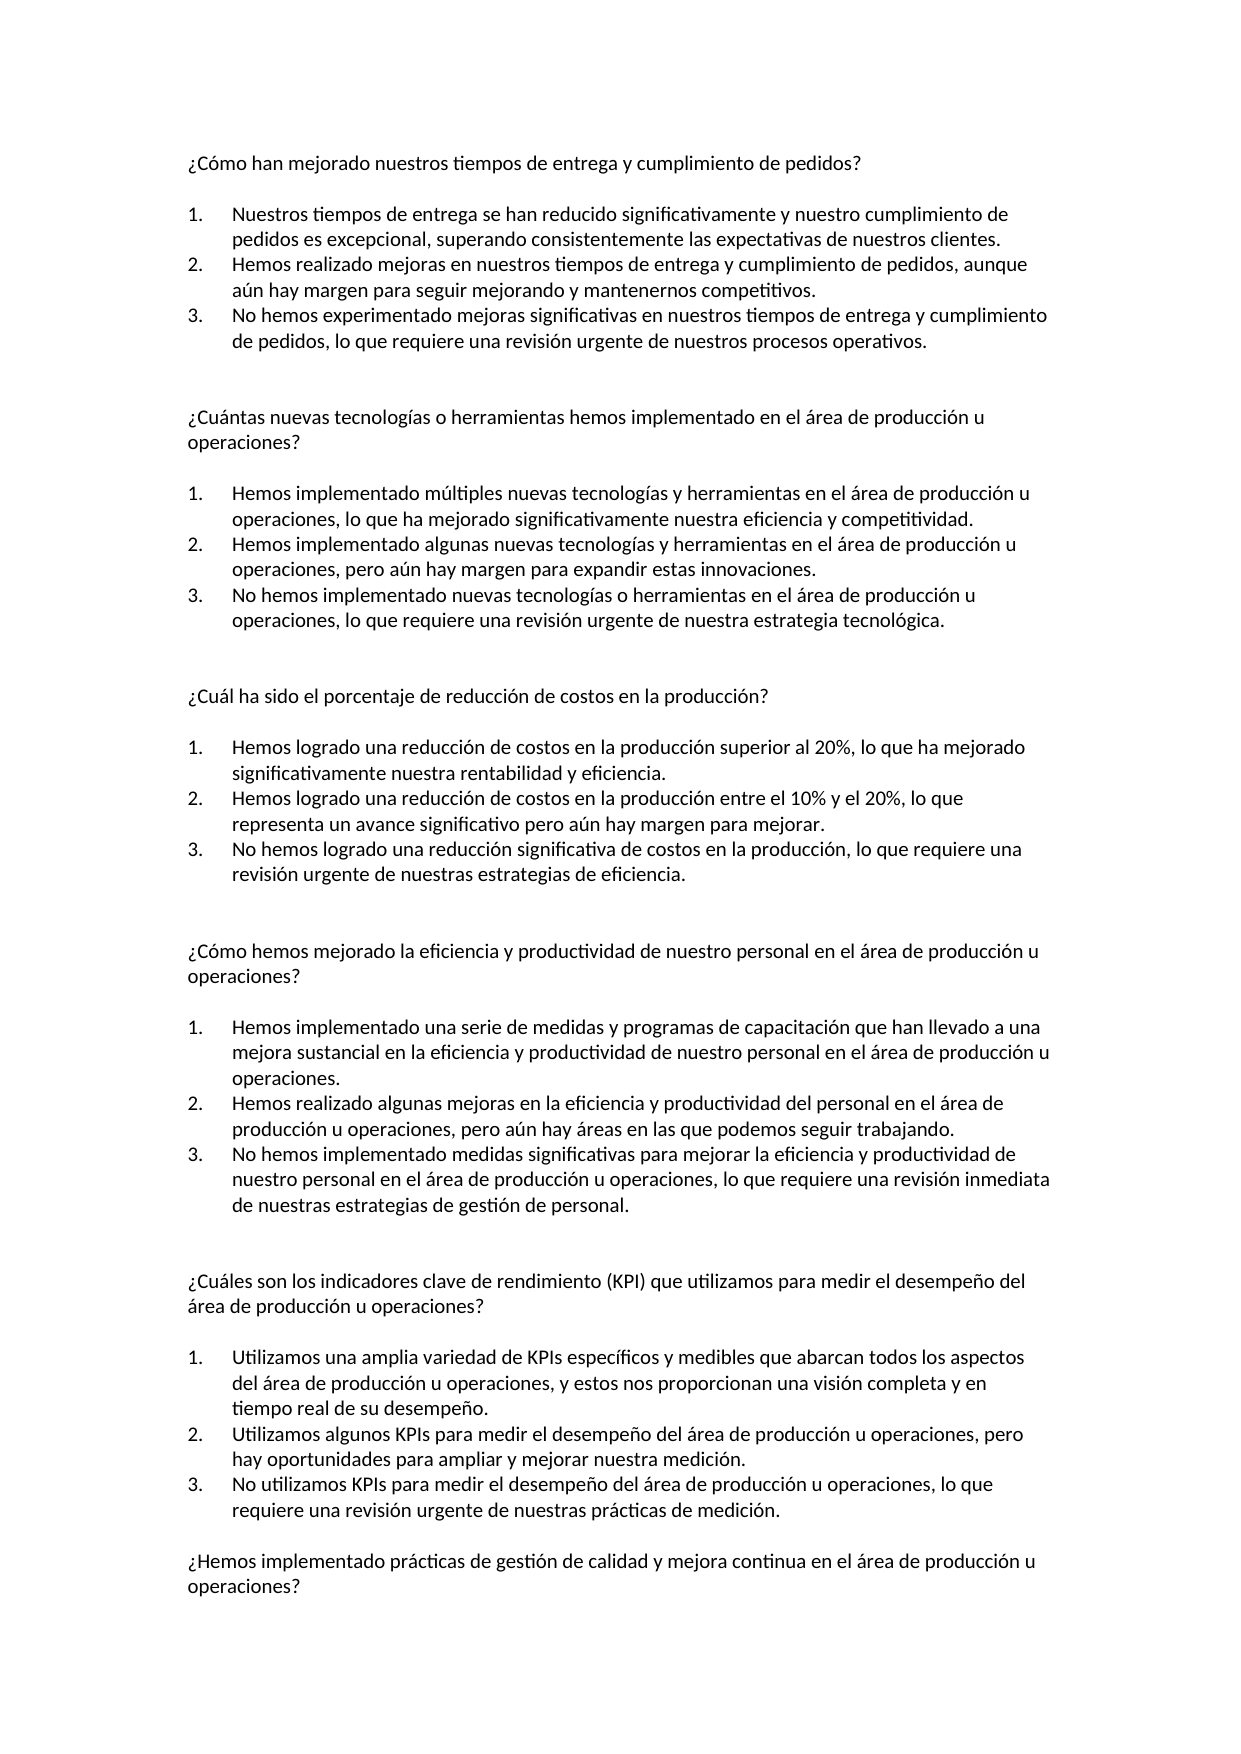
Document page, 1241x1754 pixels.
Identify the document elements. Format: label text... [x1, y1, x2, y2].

text ¿Cuál ha sido el porcentaje de reducción de costos en la producción? [187, 684, 1053, 709]
list Hemos realizado algunas mejoras en la eficiencia y productividad del personal en el área de producción u operaciones, pero aún hay áreas en las que podemos seguir trabajando. [187, 1090, 1053, 1141]
text ¿Cuántas nuevas tecnologías o herramientas hemos implementado en el área de producción u operaciones? [187, 404, 1053, 455]
list Utilizamos una amplia variedad de KPIs específicos y medibles que abarcan todos los aspectos del área de producción u operaciones, y estos nos proporcionan una visión completa y en tiempo real de su desempeño. [187, 1344, 1053, 1421]
list Hemos implementado múltiples nuevas tecnologías y herramientas en el área de producción u operaciones, lo que ha mejorado significativamente nuestra eficiencia y competitividad. [187, 480, 1053, 531]
text ¿Cuáles son los indicadores clave de rendimiento (KPI) que utilizamos para medir el desempeño del área de producción u operaciones? [187, 1268, 1053, 1319]
list Nuestros tiempos de entrega se han reducido significativamente y nuestro cumplimiento de pedidos es excepcional, superando consistentemente las expectativas de nuestros clientes. [187, 201, 1053, 252]
list No utilizamos KPIs para medir el desempeño del área de producción u operaciones, lo que requiere una revisión urgente de nuestras prácticas de medición. [187, 1472, 1053, 1522]
list Hemos logrado una reducción de costos en la producción superior al 20%, lo que ha mejorado significativamente nuestra rentabilidad y eficiencia. [187, 734, 1053, 785]
text ¿Cómo han mejorado nuestros tiempos de entrega y cumplimiento de pedidos? [187, 150, 1053, 175]
list Hemos logrado una reducción de costos en la producción entre el 10% y el 20%, lo que representa un avance significativo pero aún hay margen para mejorar. [187, 785, 1053, 836]
text ¿Hemos implementado prácticas de gestión de calidad y mejora continua en el área de producción u operaciones? [187, 1548, 1053, 1599]
list Utilizamos algunos KPIs para medir el desempeño del área de producción u operaciones, pero hay oportunidades para ampliar y mejorar nuestra medición. [187, 1421, 1053, 1472]
list No hemos implementado nuevas tecnologías o herramientas en el área de producción u operaciones, lo que requiere una revisión urgente de nuestra estrategia tecnológica. [187, 582, 1053, 633]
text ¿Cómo hemos mejorado la eficiencia y productividad de nuestro personal en el área de producción u operaciones? [187, 938, 1053, 989]
list No hemos experimentado mejoras significativas en nuestros tiempos de entrega y cumplimiento de pedidos, lo que requiere una revisión urgente de nuestros procesos operativos. [187, 302, 1053, 353]
list No hemos implementado medidas significativas para mejorar la eficiencia y productividad de nuestro personal en el área de producción u operaciones, lo que requiere una revisión inmediata de nuestras estrategias de gestión de personal. [187, 1141, 1053, 1217]
list Hemos implementado una serie de medidas y programas de capacitación que han llevado a una mejora sustancial en la eficiencia y productividad de nuestro personal en el área de producción u operaciones. [187, 1014, 1053, 1090]
list No hemos logrado una reducción significativa de costos en la producción, lo que requiere una revisión urgente de nuestras estrategias de eficiencia. [187, 836, 1053, 887]
list Hemos realizado mejoras en nuestros tiempos de entrega y cumplimiento de pedidos, aunque aún hay margen para seguir mejorando y mantenernos competitivos. [187, 252, 1053, 302]
list Hemos implementado algunas nuevas tecnologías y herramientas en el área de producción u operaciones, pero aún hay margen para expandir estas innovaciones. [187, 531, 1053, 582]
